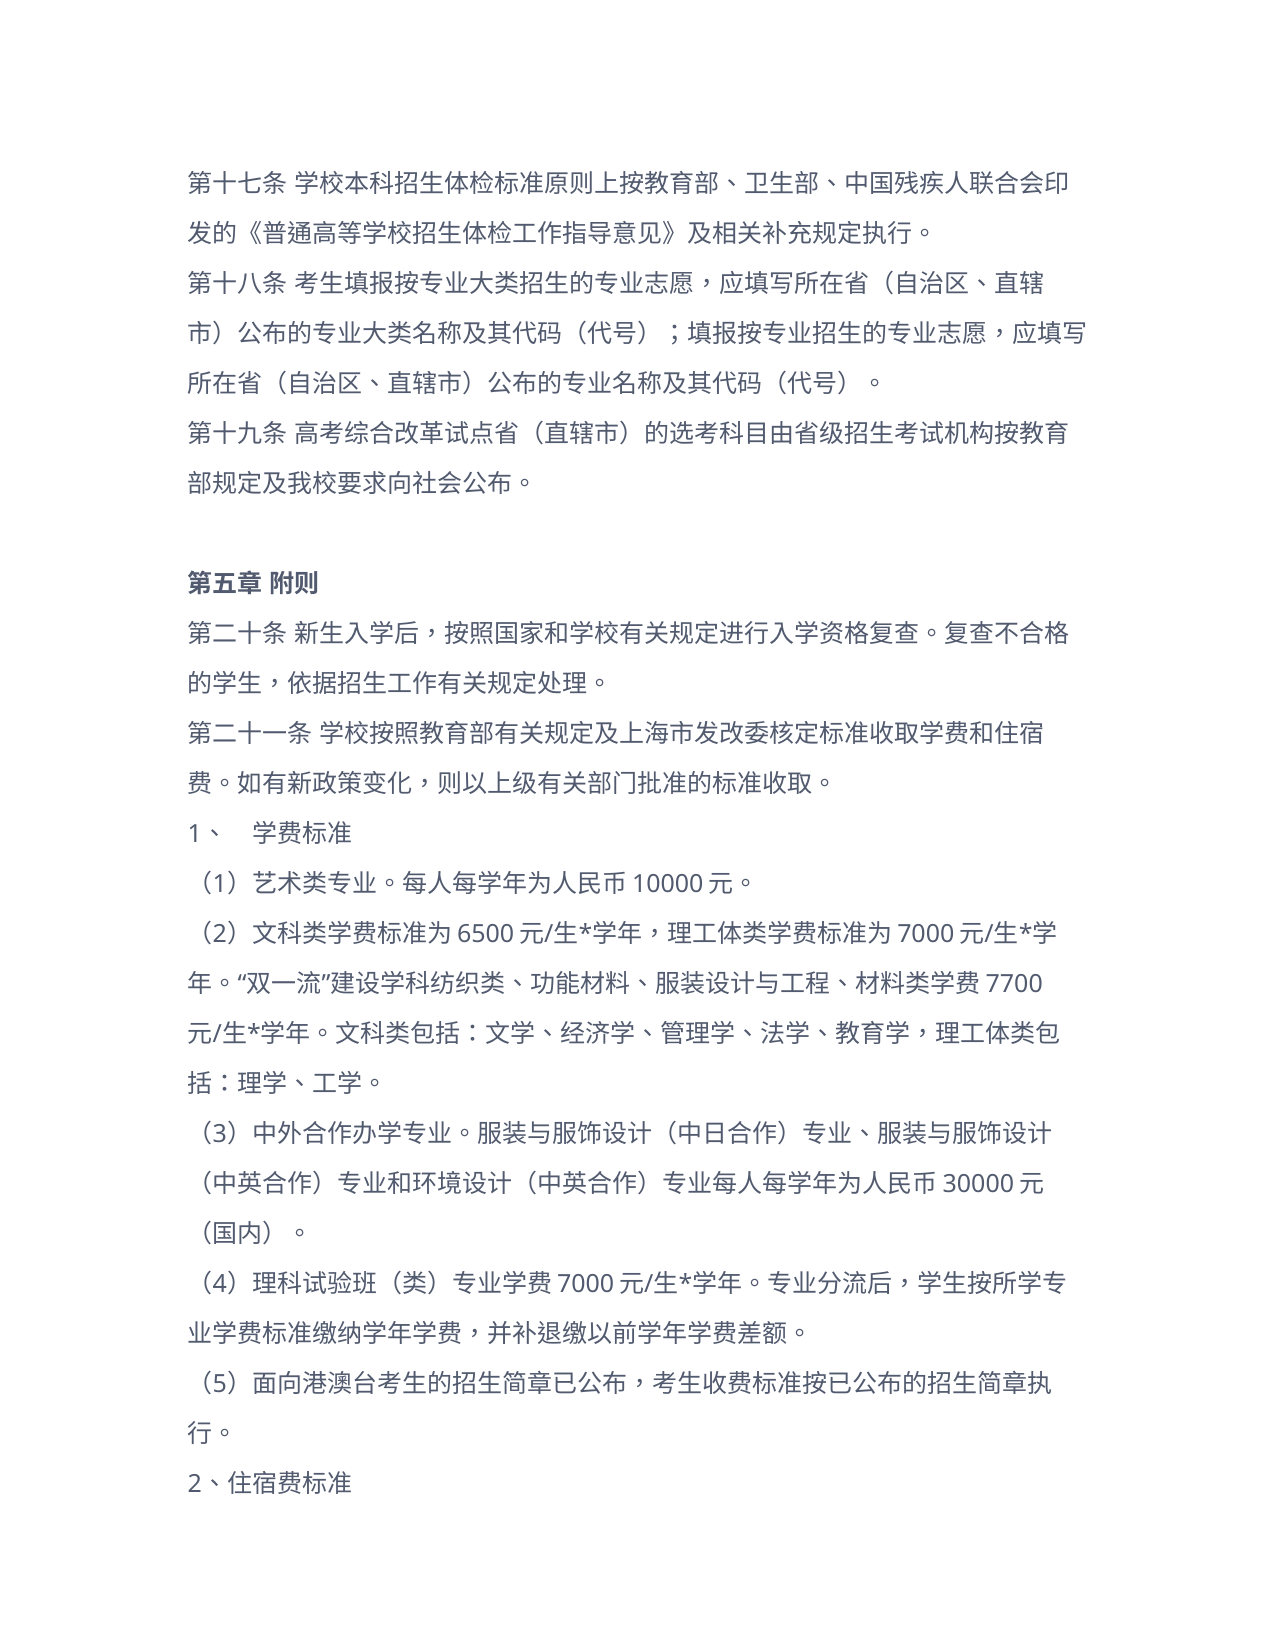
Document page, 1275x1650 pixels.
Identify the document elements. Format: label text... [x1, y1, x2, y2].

text 1、 学费标准 [187, 800, 1087, 850]
text 第五章 附则 [187, 550, 1087, 600]
text （2）文科类学费标准为6500元/生*学年，理工体类学费标准为7000元/生*学年。“双一流”建设学科纺织类、功能材料、服装设计与工程、材料类学费7700元/生*学年。文科类包括：文学、经济学、管理学、法学、教育学，理工体类包括：理学、工学。 [187, 900, 1087, 1100]
text 第十八条 考生填报按专业大类招生的专业志愿，应填写所在省（自治区、直辖市）公布的专业大类名称及其代码（代号）；填报按专业招生的专业志愿，应填写所在省（自治区、直辖市）公布的专业名称及其代码（代号）。 [187, 250, 1087, 400]
text 第二十条 新生入学后，按照国家和学校有关规定进行入学资格复查。复查不合格的学生，依据招生工作有关规定处理。 [187, 600, 1087, 700]
text （3）中外合作办学专业。服装与服饰设计（中日合作）专业、服装与服饰设计（中英合作）专业和环境设计（中英合作）专业每人每学年为人民币30000元（国内）。 [187, 1100, 1087, 1250]
text 第十九条 高考综合改革试点省（直辖市）的选考科目由省级招生考试机构按教育部规定及我校要求向社会公布。 [187, 400, 1087, 500]
text 第二十一条 学校按照教育部有关规定及上海市发改委核定标准收取学费和住宿费。如有新政策变化，则以上级有关部门批准的标准收取。 [187, 700, 1087, 800]
text （5）面向港澳台考生的招生简章已公布，考生收费标准按已公布的招生简章执行。 [187, 1350, 1087, 1450]
text （4）理科试验班（类）专业学费7000元/生*学年。专业分流后，学生按所学专业学费标准缴纳学年学费，并补退缴以前学年学费差额。 [187, 1250, 1087, 1350]
text 2、住宿费标准 [187, 1450, 1087, 1500]
text 第十七条 学校本科招生体检标准原则上按教育部、卫生部、中国残疾人联合会印发的《普通高等学校招生体检工作指导意见》及相关补充规定执行。 [187, 150, 1087, 250]
text （1）艺术类专业。每人每学年为人民币10000元。 [187, 850, 1087, 900]
